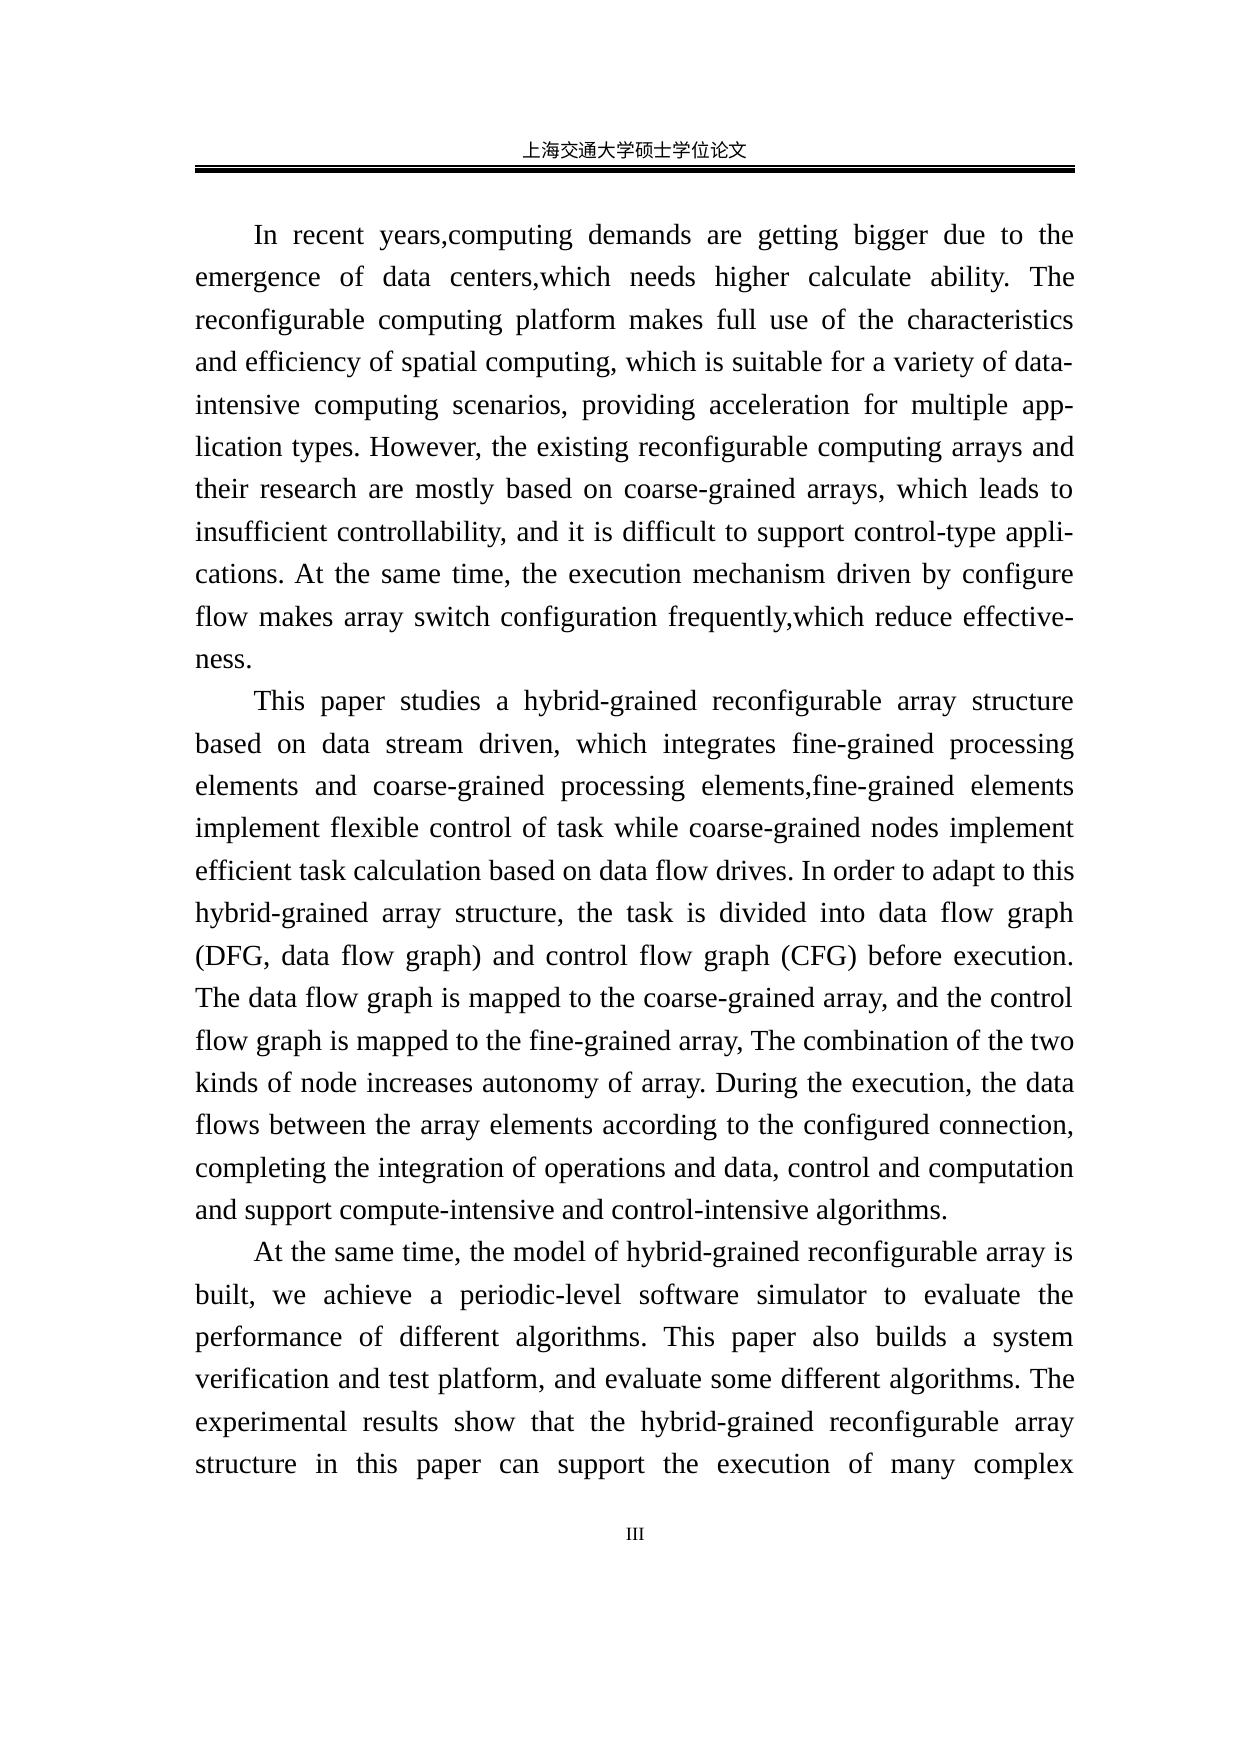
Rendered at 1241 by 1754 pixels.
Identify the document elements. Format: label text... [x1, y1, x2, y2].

text This paper studies a hybrid-grained reconfigurable array structure based on data stream driven, which integrates fine-grained processing elements and coarse-grained processing elements,fine-grained elements implement flexible control of task while coarse-grained nodes implement efficient task calculation based on data flow drives. In order to adapt to this hybrid-grained array structure, the task is divided into data flow graph (DFG, data flow graph) and control flow graph (CFG) before execution. The data flow graph is mapped to the coarse-grained array, and the control flow graph is mapped to the fine-grained array, The combination of the two kinds of node increases autonomy of array. During the execution, the data flows between the array elements according to the configured connection, completing the integration of operations and data, control and computation and support compute-intensive and control-intensive algorithms. [195, 683, 1075, 1226]
text In recent years,computing demands are getting bigger due to the emergence of data centers,which needs higher calculate ability. The reconfigurable computing platform makes full use of the characteristics and efficiency of spatial computing, which is suitable for a variety of data-intensive computing scenarios, providing acceleration for multiple app- lication types. However, the existing reconfigurable computing arrays and their research are mostly based on coarse-grained arrays, which leads to insufficient controllability, and it is difficult to support control-type appli- cations. At the same time, the execution mechanism driven by configure flow makes array switch configuration frequently,which reduce effective- ness. [195, 217, 1075, 675]
